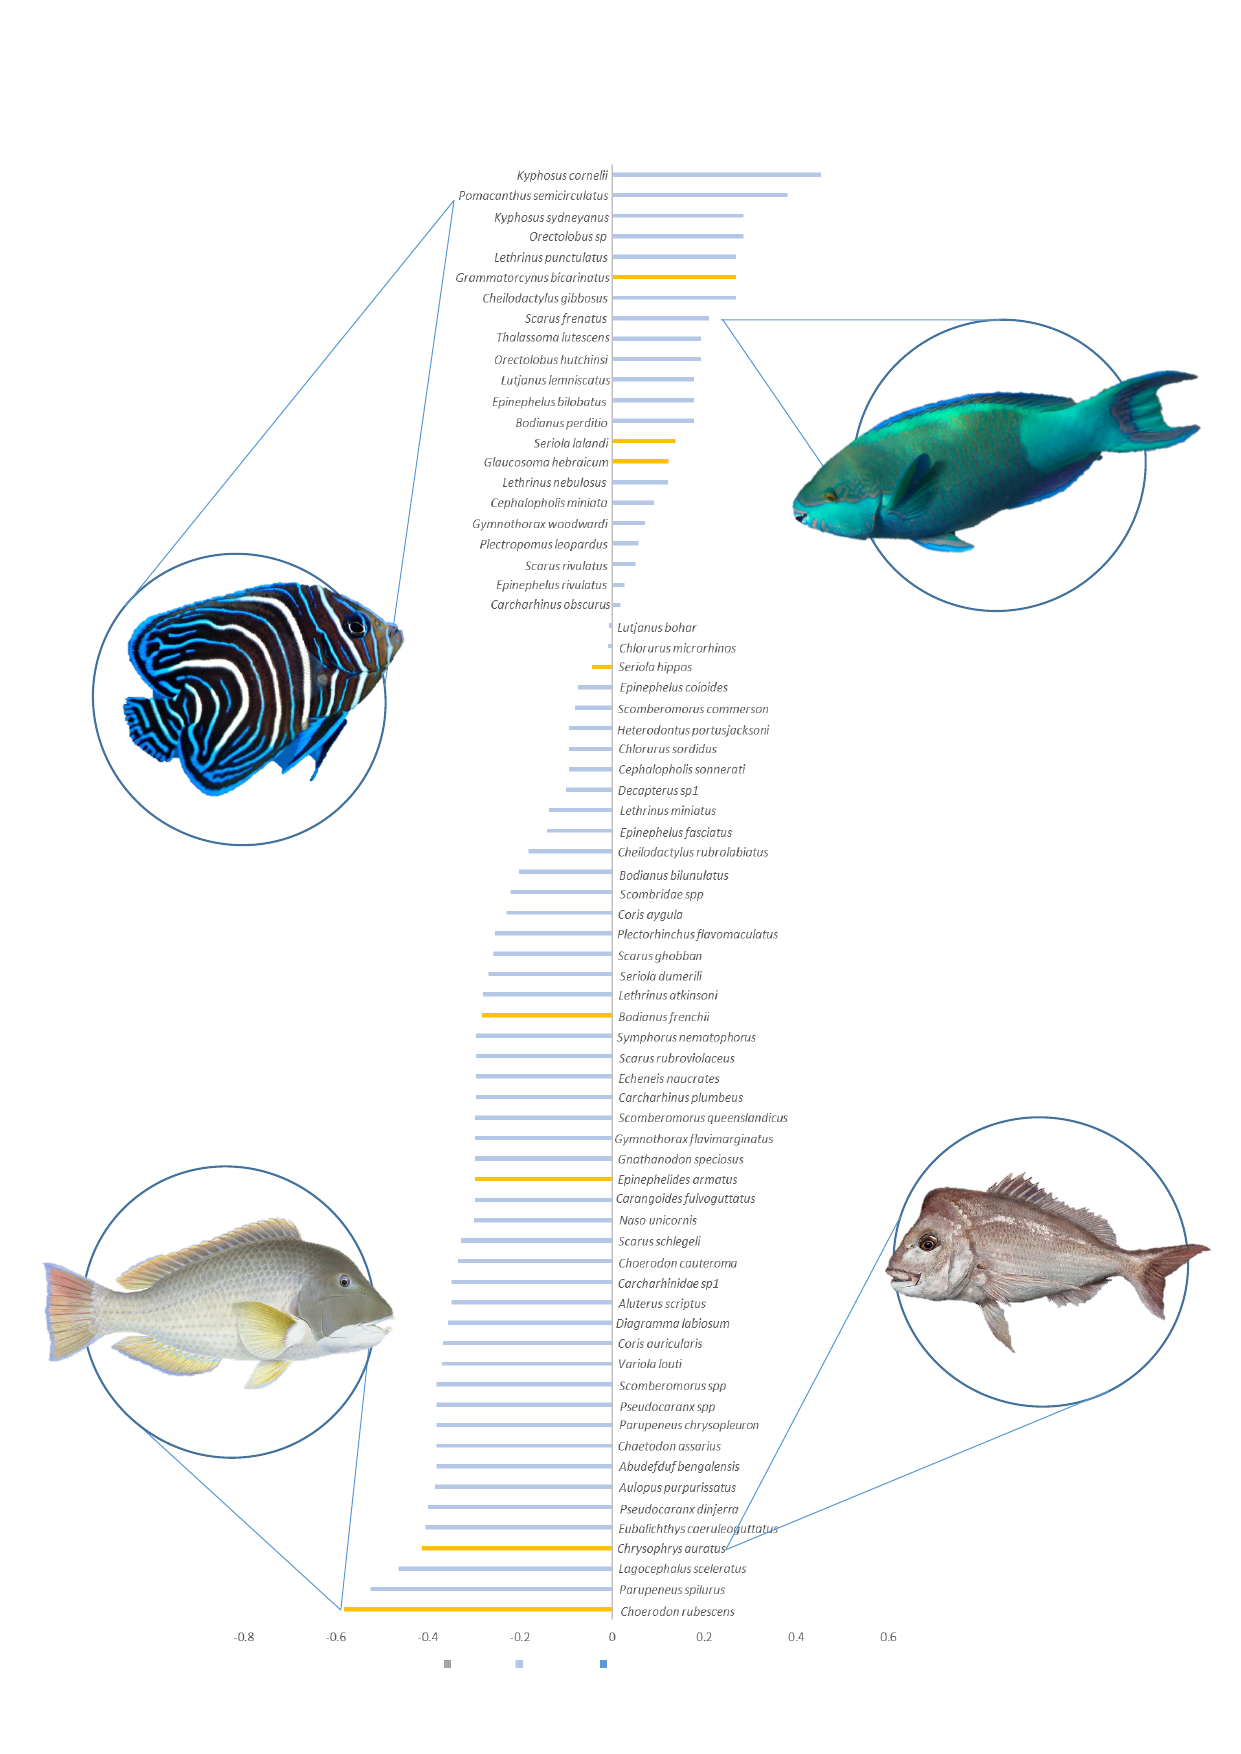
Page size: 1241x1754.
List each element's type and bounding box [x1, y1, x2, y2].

picture [34, 150, 1241, 1686]
